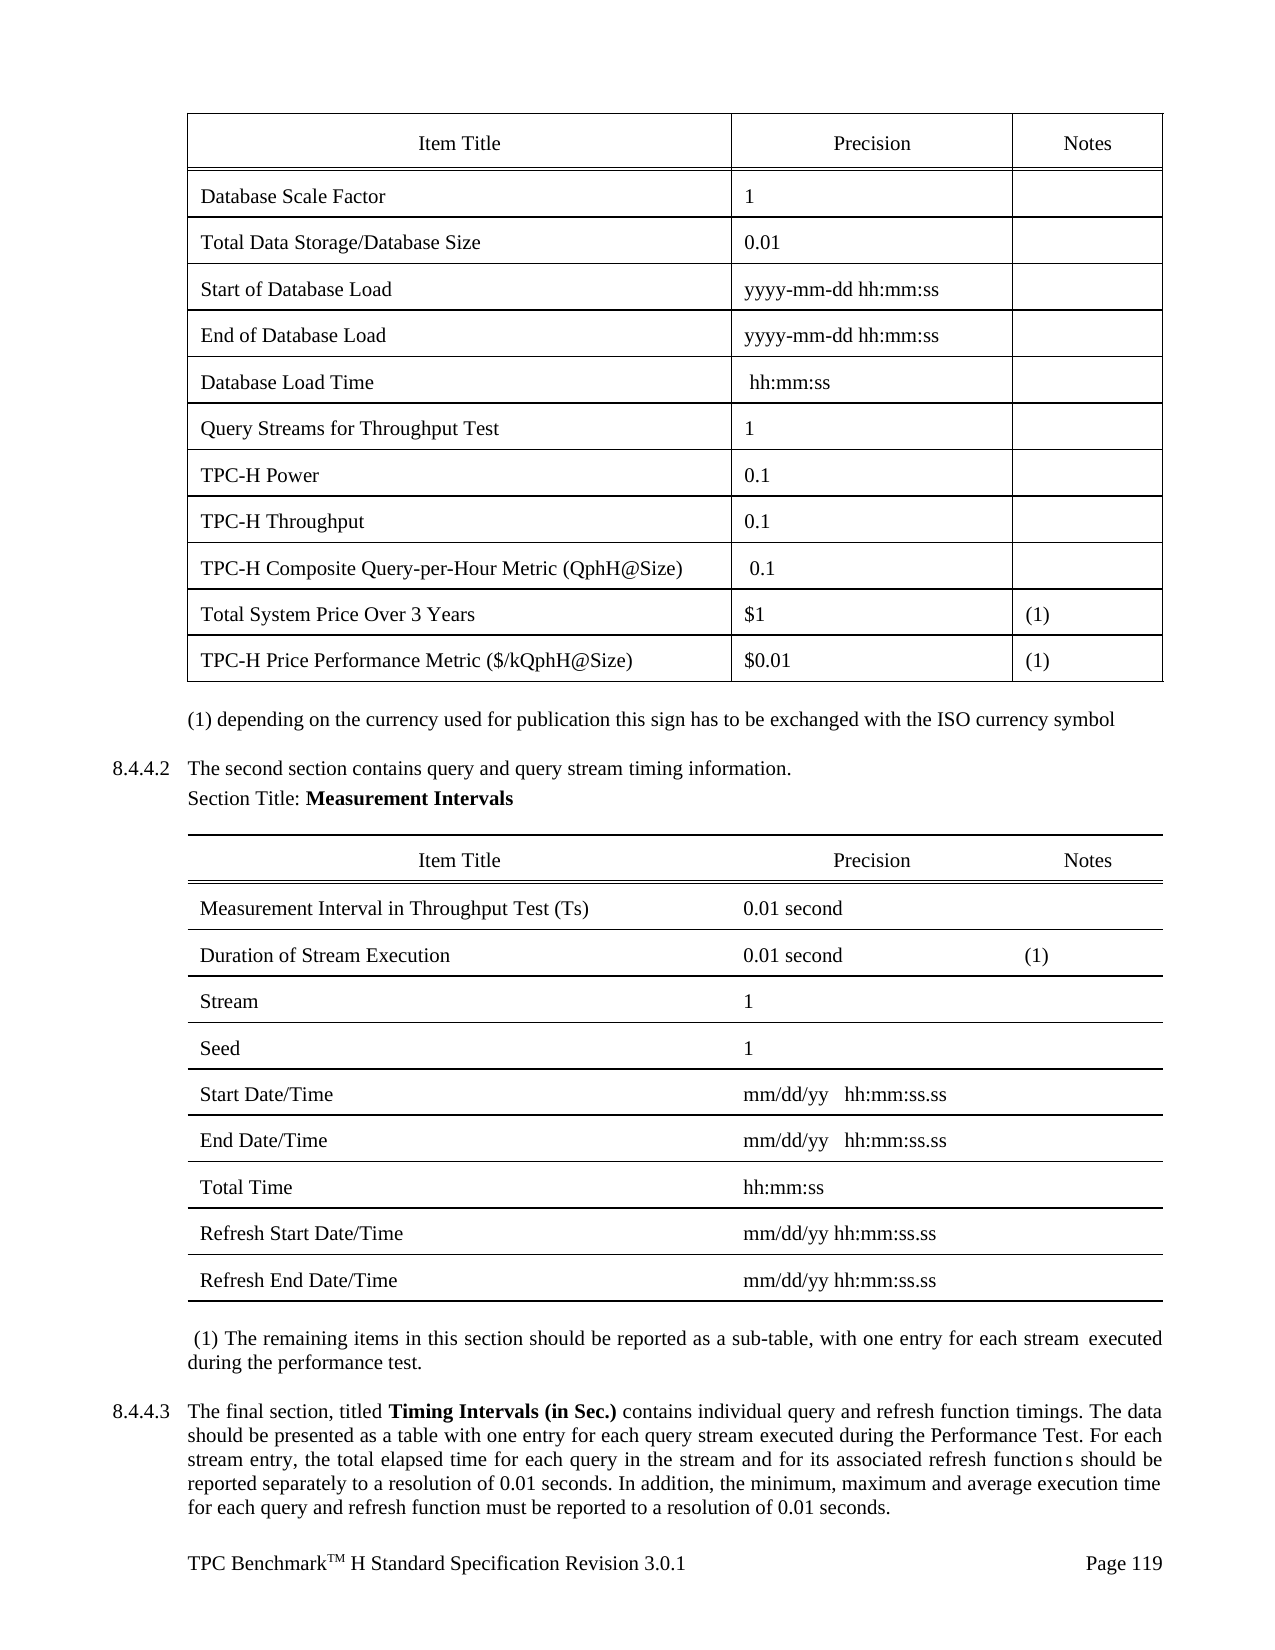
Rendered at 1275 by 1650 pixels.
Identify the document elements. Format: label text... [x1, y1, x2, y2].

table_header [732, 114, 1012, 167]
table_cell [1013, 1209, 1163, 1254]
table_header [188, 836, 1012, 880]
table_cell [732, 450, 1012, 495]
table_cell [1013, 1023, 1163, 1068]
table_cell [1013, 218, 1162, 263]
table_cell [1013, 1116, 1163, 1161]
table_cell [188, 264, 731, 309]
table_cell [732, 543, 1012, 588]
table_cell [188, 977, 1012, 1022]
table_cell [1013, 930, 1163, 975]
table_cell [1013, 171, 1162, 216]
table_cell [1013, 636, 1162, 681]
text Section Title: Measurement Intervals [187, 786, 1162, 810]
subtitle The second section contains query and query stream timing information. [112, 756, 1162, 779]
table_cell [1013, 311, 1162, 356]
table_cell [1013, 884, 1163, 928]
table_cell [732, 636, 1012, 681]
subtitle The final section, titled Timing Intervals (in Sec.) contains individual query and refresh function timings. The data should be presented as a table with one entry for each query stream executed during the Performance Test. For each stream entry, the total elapsed time for each query in the stream and for its associated refresh functions should be reported separately to a resolution of 0.01 seconds. In addition, the minimum, maximum and average execution time for each query and refresh function must be reported to a resolution of 0.01 seconds. [112, 1399, 1162, 1519]
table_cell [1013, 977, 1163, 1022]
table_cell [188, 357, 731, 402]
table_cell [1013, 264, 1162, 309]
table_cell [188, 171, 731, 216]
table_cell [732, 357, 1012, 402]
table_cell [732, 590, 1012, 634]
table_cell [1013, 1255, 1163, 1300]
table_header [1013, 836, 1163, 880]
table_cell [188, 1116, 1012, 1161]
text (1) depending on the currency used for publication this sign has to be exchanged with the ISO currency symbol [187, 706, 1162, 731]
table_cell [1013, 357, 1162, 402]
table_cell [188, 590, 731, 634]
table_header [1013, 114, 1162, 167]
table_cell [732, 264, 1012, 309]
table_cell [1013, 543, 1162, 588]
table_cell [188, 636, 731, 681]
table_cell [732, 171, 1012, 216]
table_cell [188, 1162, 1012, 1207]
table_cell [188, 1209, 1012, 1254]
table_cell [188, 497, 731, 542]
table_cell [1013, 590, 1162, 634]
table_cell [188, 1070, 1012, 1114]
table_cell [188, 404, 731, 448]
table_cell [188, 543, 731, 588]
text (1) The remaining items in this section should be reported as a sub-table, with one entry for each stream executed during the performance test. [187, 1326, 1162, 1374]
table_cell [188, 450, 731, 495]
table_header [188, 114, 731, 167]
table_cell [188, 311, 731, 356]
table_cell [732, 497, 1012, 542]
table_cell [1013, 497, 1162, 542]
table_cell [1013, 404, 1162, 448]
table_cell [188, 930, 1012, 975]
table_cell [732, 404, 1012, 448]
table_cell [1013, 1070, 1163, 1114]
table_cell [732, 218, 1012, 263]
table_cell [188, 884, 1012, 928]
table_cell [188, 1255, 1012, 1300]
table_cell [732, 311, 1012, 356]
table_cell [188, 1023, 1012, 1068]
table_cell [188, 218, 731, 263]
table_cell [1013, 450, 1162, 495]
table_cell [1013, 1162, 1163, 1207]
